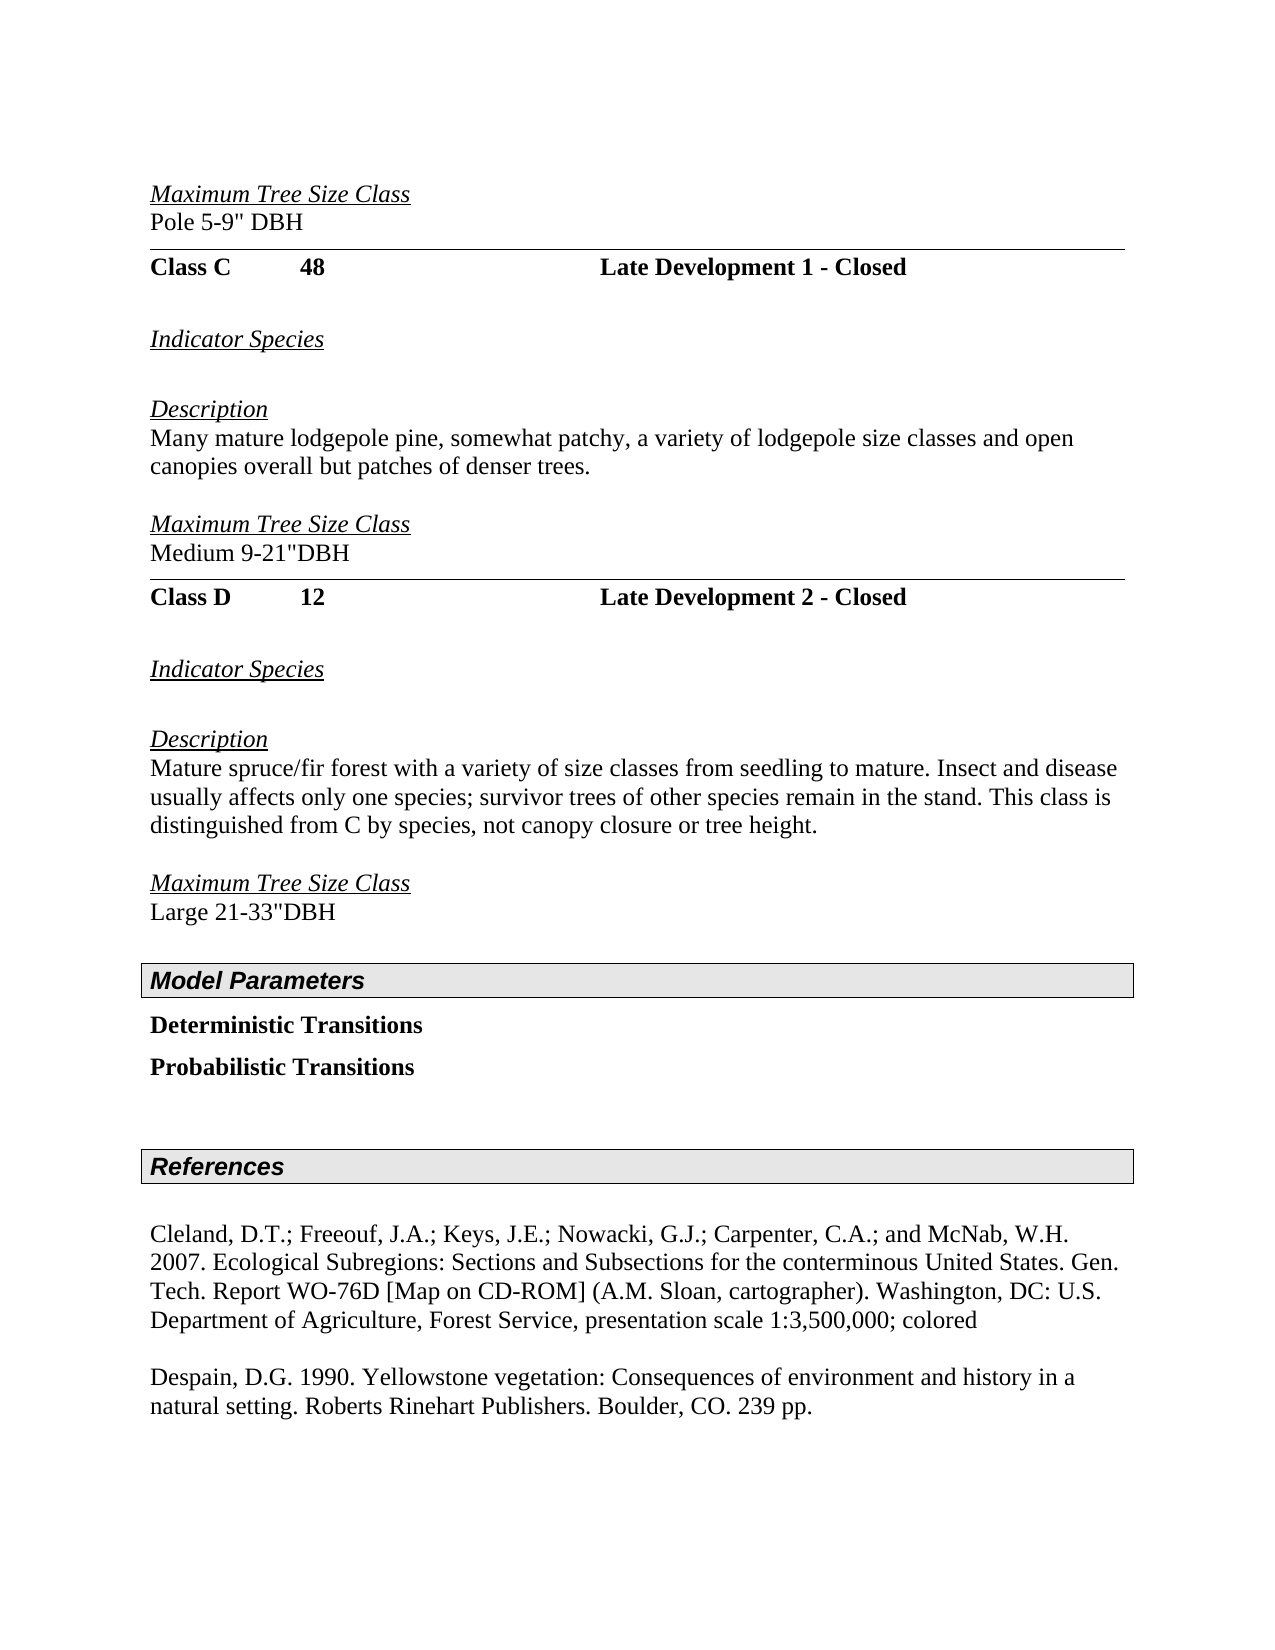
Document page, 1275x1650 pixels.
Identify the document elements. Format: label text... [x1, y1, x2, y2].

text Mature spruce/fir forest with a variety of size classes from seedling to mature. Insect and disease usually affects only one species; survivor trees of other species remain in the stand. This class is distinguished from C by species, not canopy closure or tree height. [150, 753, 1125, 839]
text References [142, 1150, 1133, 1183]
text Indicator Species [150, 654, 1125, 683]
text Deterministic Transitions [150, 1010, 1125, 1039]
text Description [150, 394, 1125, 423]
text Many mature lodgepole pine, somewhat patchy, a variety of lodgepole size classes and open canopies overall but patches of denser trees. [150, 423, 1125, 480]
text Class C 48 Late Development 1 - Closed [150, 250, 1125, 281]
text Model Parameters [142, 964, 1133, 997]
text Maximum Tree Size ClassLarge 21-33"DBH [150, 868, 1125, 925]
text Maximum Tree Size ClassMedium 9-21"DBH [150, 509, 1125, 566]
text Cleland, D.T.; Freeouf, J.A.; Keys, J.E.; Nowacki, G.J.; Carpenter, C.A.; and McNab, W.H. 2007. Ecological Subregions: Sections and Subsections for the conterminous United States. Gen. Tech. Report WO-76D [Map on CD-ROM] (A.M. Sloan, cartographer). Washington, DC: U.S. Department of Agriculture, Forest Service, presentation scale 1:3,500,000; colored [150, 1219, 1125, 1334]
text Probabilistic Transitions [150, 1052, 1125, 1080]
text Maximum Tree Size ClassPole 5-9" DBH [150, 179, 1125, 236]
text Indicator Species [150, 324, 1125, 353]
text Despain, D.G. 1990. Yellowstone vegetation: Consequences of environment and history in a natural setting. Roberts Rinehart Publishers. Boulder, CO. 239 pp. [150, 1362, 1125, 1420]
text Description [150, 724, 1125, 753]
text Class D 12 Late Development 2 - Closed [150, 580, 1125, 611]
